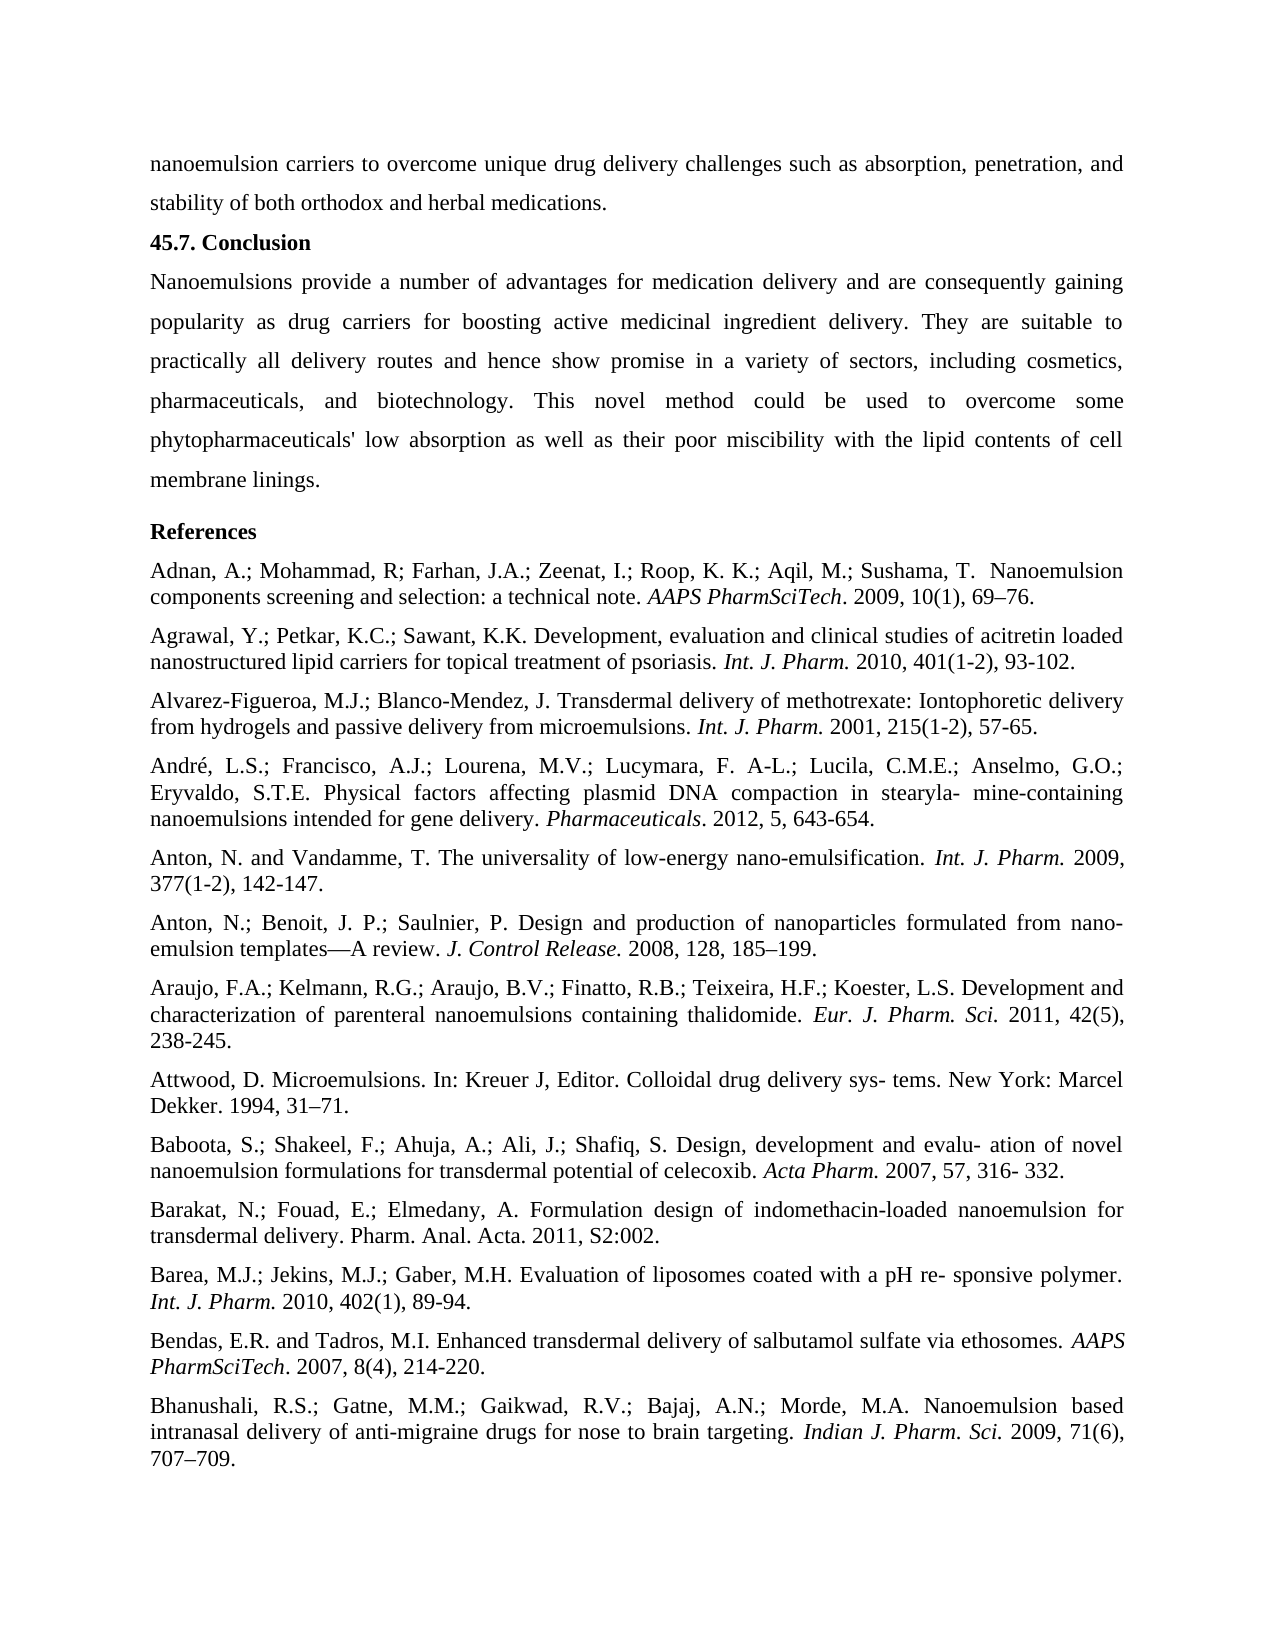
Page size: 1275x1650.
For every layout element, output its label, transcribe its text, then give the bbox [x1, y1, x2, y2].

text References [150, 518, 1125, 544]
text Araujo, F.A.; Kelmann, R.G.; Araujo, B.V.; Finatto, R.B.; Teixeira, H.F.; Koester, L.S. Development and characterization of parenteral nanoemulsions containing thalidomide. Eur. J. Pharm. Sci. 2011, 42(5), 238-245. [150, 974, 1125, 1053]
text Agrawal, Y.; Petkar, K.C.; Sawant, K.K. Development, evaluation and clinical studies of acitretin loaded nanostructured lipid carriers for topical treatment of psoriasis. Int. J. Pharm. 2010, 401(1-2), 93-102. [150, 622, 1125, 674]
text Nanoemulsions provide a number of advantages for medication delivery and are consequently gaining popularity as drug carriers for boosting active medicinal ingredient delivery. They are suitable to practically all delivery routes and hence show promise in a variety of sectors, including cosmetics, pharmaceuticals, and biotechnology. This novel method could be used to overcome some phytopharmaceuticals' low absorption as well as their poor miscibility with the lipid contents of cell membrane linings. [150, 268, 1125, 492]
text Adnan, A.; Mohammad, R; Farhan, J.A.; Zeenat, I.; Roop, K. K.; Aqil, M.; Sushama, T. Nanoemulsion components screening and selection: a technical note. AAPS PharmSciTech. 2009, 10(1), 69–76. [150, 557, 1125, 609]
text Barakat, N.; Fouad, E.; Elmedany, A. Formulation design of indomethacin-loaded nanoemulsion for transdermal delivery. Pharm. Anal. Acta. 2011, S2:002. [150, 1196, 1125, 1249]
text 45.7. Conclusion [150, 229, 1125, 255]
text Alvarez-Figueroa, M.J.; Blanco-Mendez, J. Transdermal delivery of methotrexate: Iontophoretic delivery from hydrogels and passive delivery from microemulsions. Int. J. Pharm. 2001, 215(1-2), 57-65. [150, 687, 1125, 740]
text Anton, N. and Vandamme, T. The universality of low-energy nano-emulsification. Int. J. Pharm. 2009, 377(1-2), 142-147. [150, 844, 1125, 897]
text Bendas, E.R. and Tadros, M.I. Enhanced transdermal delivery of salbutamol sulfate via ethosomes. AAPS PharmSciTech. 2007, 8(4), 214-220. [150, 1327, 1125, 1379]
text Bhanushali, R.S.; Gatne, M.M.; Gaikwad, R.V.; Bajaj, A.N.; Morde, M.A. Nanoemulsion based intranasal delivery of anti-migraine drugs for nose to brain targeting. Indian J. Pharm. Sci. 2009, 71(6), 707–709. [150, 1392, 1125, 1471]
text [150, 150, 1125, 216]
text Barea, M.J.; Jekins, M.J.; Gaber, M.H. Evaluation of liposomes coated with a pH re‐ sponsive polymer. Int. J. Pharm. 2010, 402(1), 89-94. [150, 1261, 1125, 1314]
text Anton, N.; Benoit, J. P.; Saulnier, P. Design and production of nanoparticles formulated from nano-emulsion templates—A review. J. Control Release. 2008, 128, 185–199. [150, 909, 1125, 962]
text André, L.S.; Francisco, A.J.; Lourena, M.V.; Lucymara, F. A-L.; Lucila, C.M.E.; Anselmo, G.O.; Eryvaldo, S.T.E. Physical factors affecting plasmid DNA compaction in stearyla‐ mine-containing nanoemulsions intended for gene delivery. Pharmaceuticals. 2012, 5, 643-654. [150, 752, 1125, 831]
text Attwood, D. Microemulsions. In: Kreuer J, Editor. Colloidal drug delivery sys‐ tems. New York: Marcel Dekker. 1994, 31–71. [150, 1066, 1125, 1118]
text Baboota, S.; Shakeel, F.; Ahuja, A.; Ali, J.; Shafiq, S. Design, development and evalu‐ ation of novel nanoemulsion formulations for transdermal potential of celecoxib. Acta Pharm. 2007, 57, 316- 332. [150, 1131, 1125, 1184]
